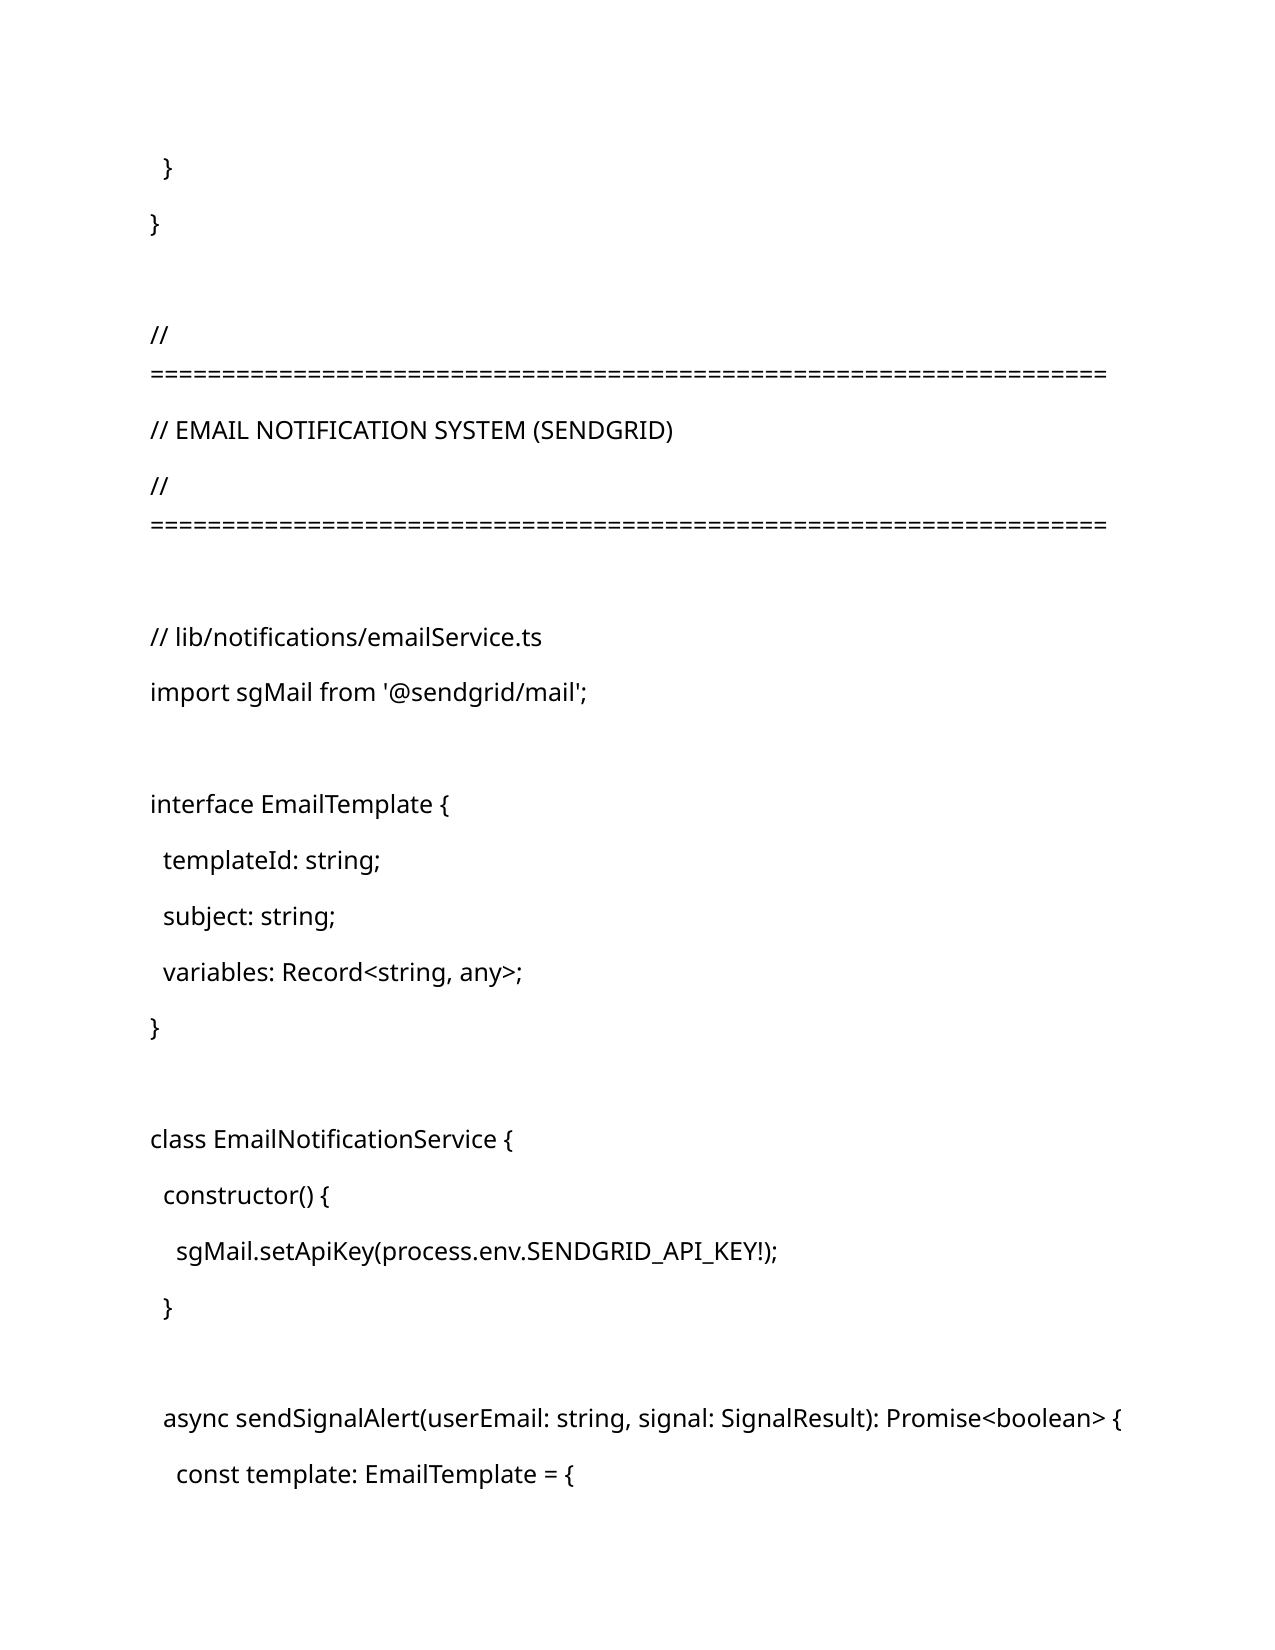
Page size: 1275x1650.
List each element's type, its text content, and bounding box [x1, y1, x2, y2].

text interface EmailTemplate { [150, 787, 1125, 821]
text // =================================================================== [150, 317, 1125, 391]
text } [150, 1289, 1125, 1323]
text class EmailNotificationService { [150, 1122, 1125, 1156]
text constructor() { [150, 1177, 1125, 1212]
text // =================================================================== [150, 468, 1125, 542]
text // lib/notifications/emailService.ts [150, 619, 1125, 653]
text async sendSignalAlert(userEmail: string, signal: SignalResult): Promise<boolean> { [150, 1401, 1125, 1435]
text } [150, 206, 1125, 240]
text templateId: string; [150, 842, 1125, 877]
text } [150, 150, 1125, 184]
text variables: Record<string, any>; [150, 954, 1125, 988]
text // EMAIL NOTIFICATION SYSTEM (SENDGRID) [150, 412, 1125, 447]
text } [150, 1010, 1125, 1044]
text import sgMail from '@sendgrid/mail'; [150, 675, 1125, 709]
text sgMail.setApiKey(process.env.SENDGRID_API_KEY!); [150, 1233, 1125, 1267]
text const template: EmailTemplate = { [150, 1457, 1125, 1491]
text subject: string; [150, 898, 1125, 932]
